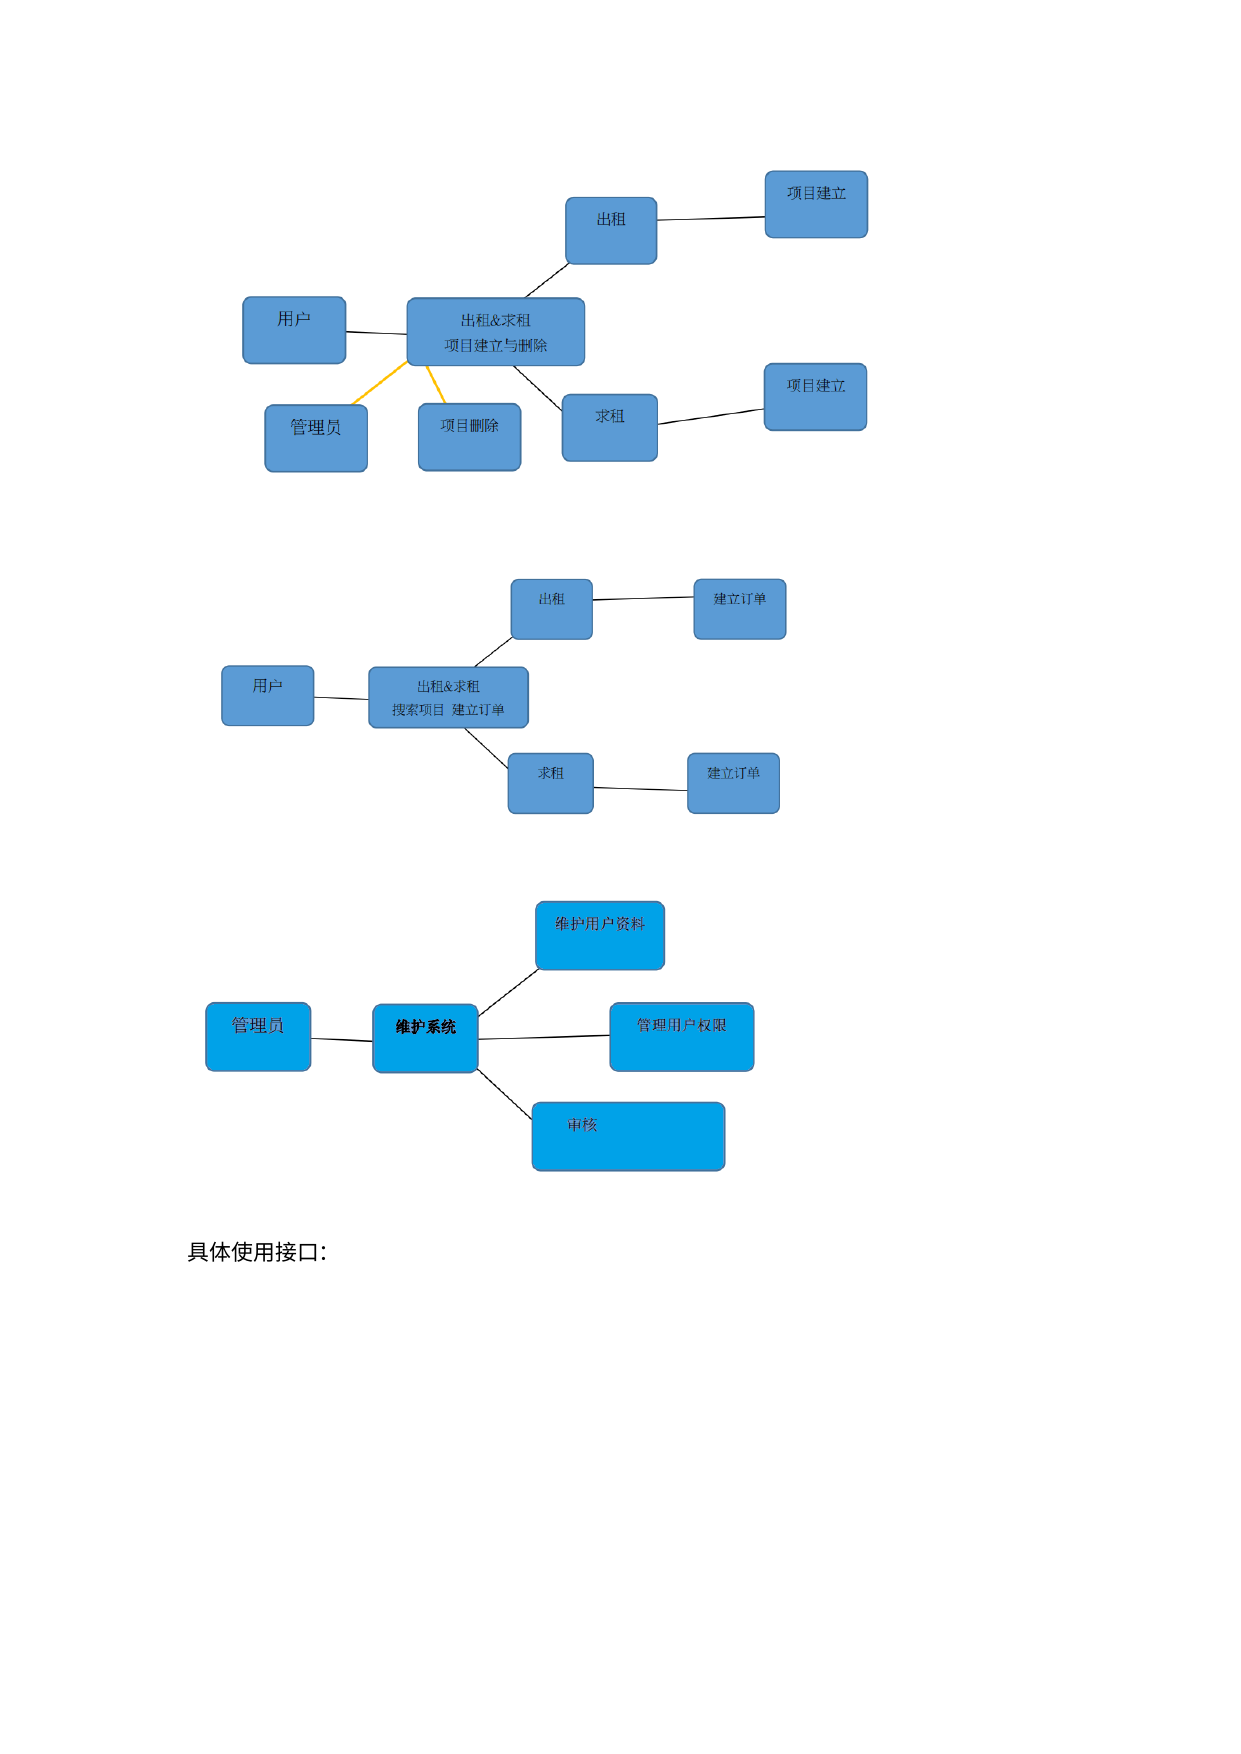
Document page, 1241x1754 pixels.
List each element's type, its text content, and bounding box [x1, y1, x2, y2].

list 具体使用接口： [187, 1234, 1053, 1267]
picture [187, 552, 914, 853]
picture [187, 162, 968, 516]
picture [187, 877, 794, 1209]
